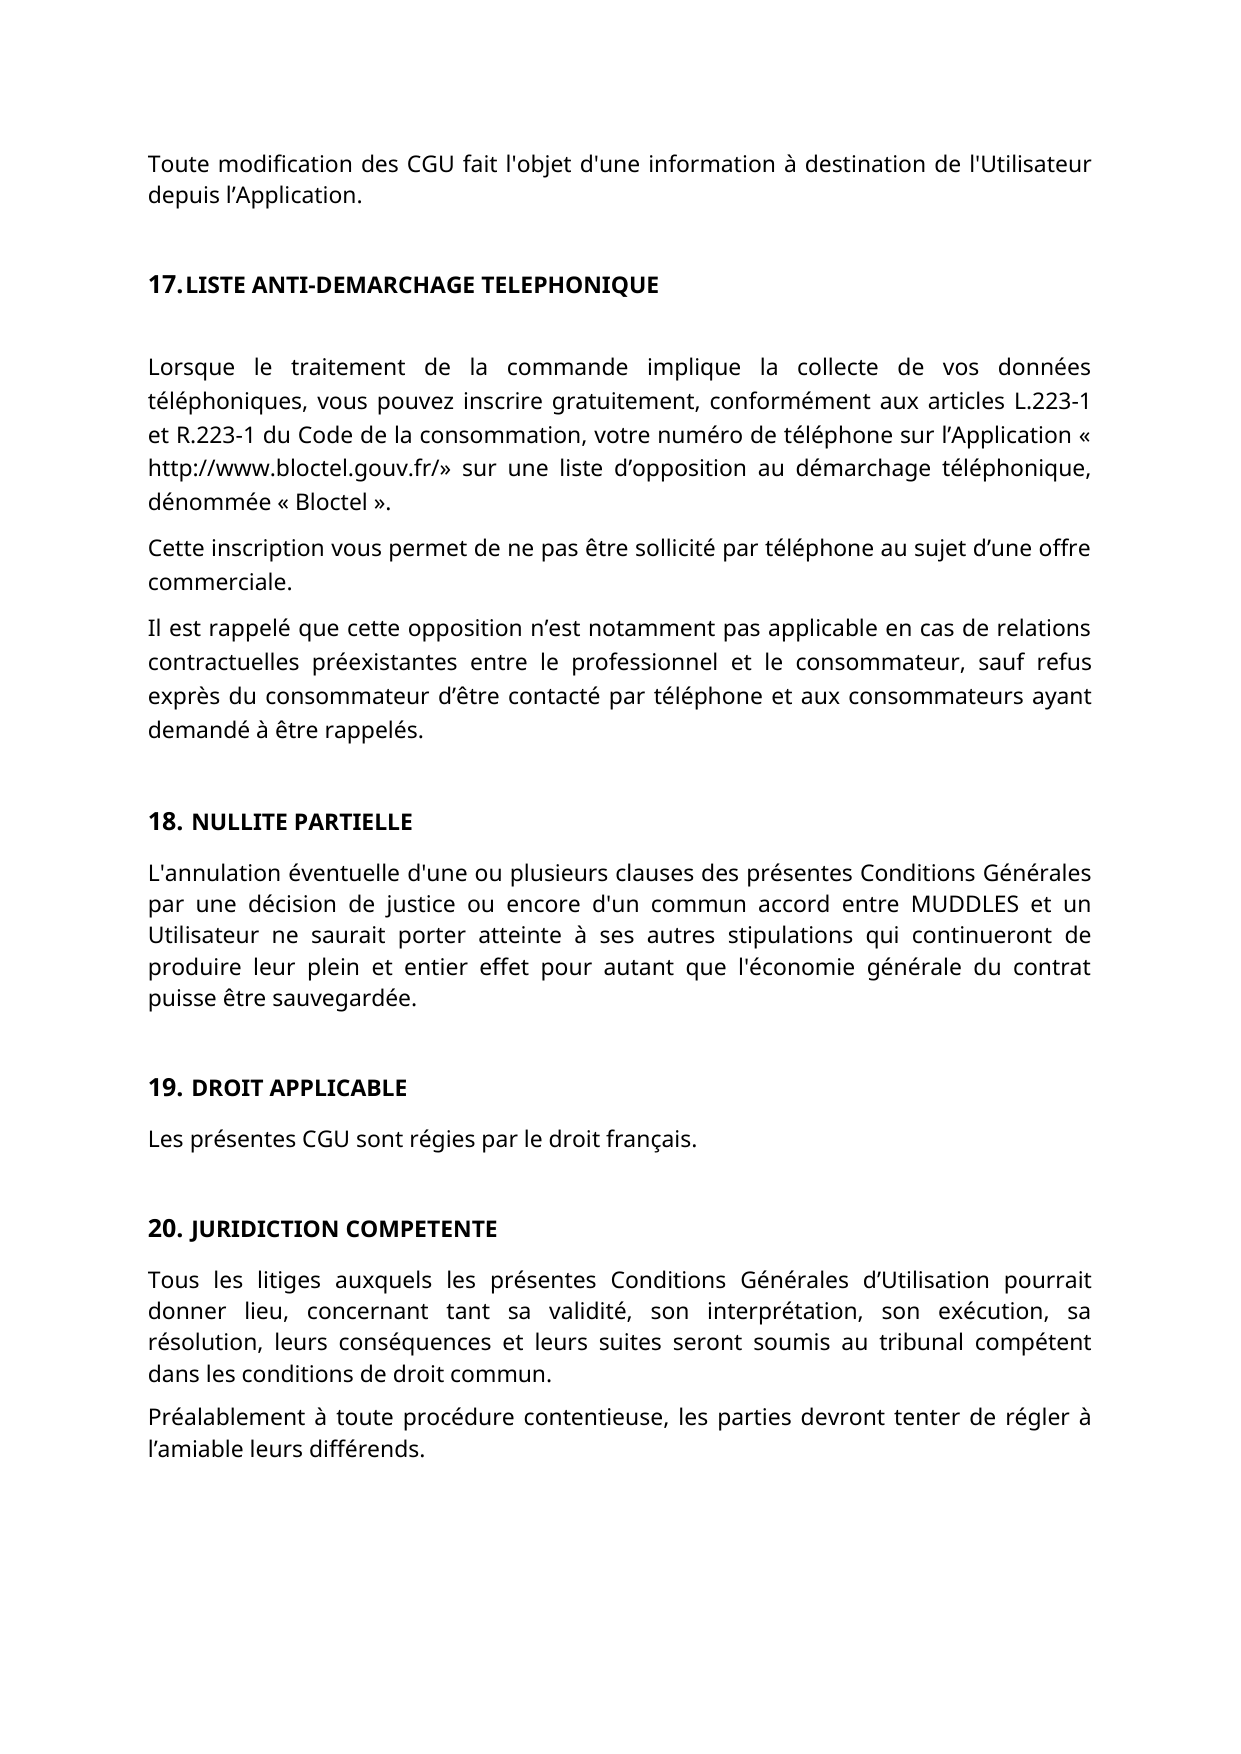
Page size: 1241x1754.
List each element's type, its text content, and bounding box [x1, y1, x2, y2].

list NULLITE PARTIELLE [148, 803, 1093, 838]
text Les présentes CGU sont régies par le droit français. [148, 1123, 1093, 1154]
text Il est rappelé que cette opposition n’est notamment pas applicable en cas de relations contractuelles préexistantes entre le professionnel et le consommateur, sauf refus exprès du consommateur d’être contacté par téléphone et aux consommateurs ayant demandé à être rappelés. [148, 612, 1093, 745]
list DROIT APPLICABLE [148, 1069, 1093, 1103]
text L'annulation éventuelle d'une ou plusieurs clauses des présentes Conditions Générales par une décision de justice ou encore d'un commun accord entre MUDDLES et un Utilisateur ne saurait porter atteinte à ses autres stipulations qui continueront de produire leur plein et entier effet pour autant que l'économie générale du contrat puisse être sauvegardée. [148, 857, 1093, 1013]
text Tous les litiges auxquels les présentes Conditions Générales d’Utilisation pourrait donner lieu, concernant tant sa validité, son interprétation, son exécution, sa résolution, leurs conséquences et leurs suites seront soumis au tribunal compétent dans les conditions de droit commun. [148, 1264, 1093, 1389]
list JURIDICTION COMPETENTE [148, 1210, 1093, 1244]
text Cette inscription vous permet de ne pas être sollicité par téléphone au sujet d’une offre commerciale. [148, 532, 1093, 597]
list LISTE ANTI-DEMARCHAGE TELEPHONIQUE [148, 266, 1093, 300]
text Préalablement à toute procédure contentieuse, les parties devront tenter de régler à l’amiable leurs différends. [148, 1401, 1093, 1464]
text Toute modification des CGU fait l'objet d'une information à destination de l'Utilisateur depuis l’Application. [148, 148, 1093, 210]
text Lorsque le traitement de la commande implique la collecte de vos données téléphoniques, vous pouvez inscrire gratuitement, conformément aux articles L.223-1 et R.223-1 du Code de la consommation, votre numéro de téléphone sur l’Application « http://www.bloctel.gouv.fr/» sur une liste d’opposition au démarchage téléphonique, dénommée « Bloctel ». [148, 351, 1093, 517]
